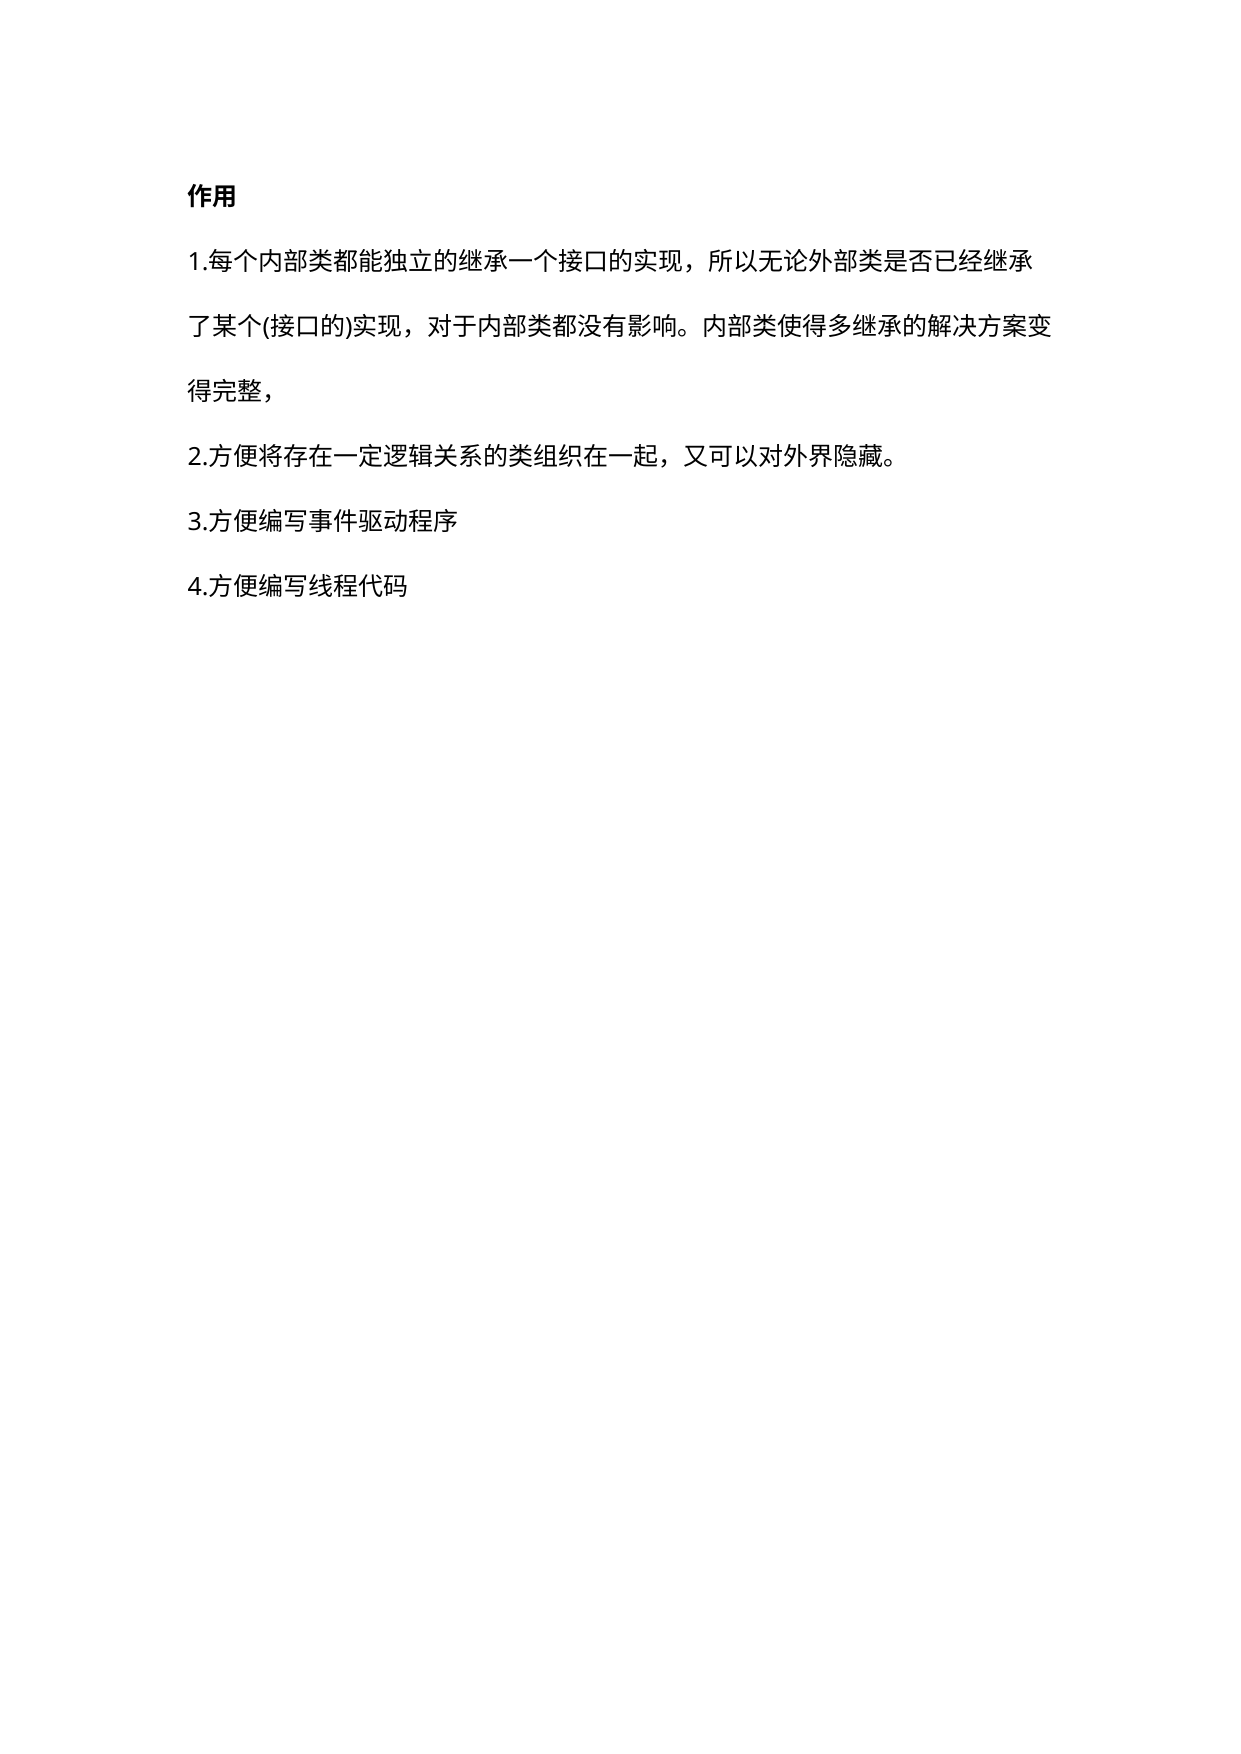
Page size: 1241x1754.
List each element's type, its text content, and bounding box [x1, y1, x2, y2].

text 作用 1.每个内部类都能独立的继承一个接口的实现，所以无论外部类是否已经继承了某个(接口的)实现，对于内部类都没有影响。内部类使得多继承的解决方案变得完整， 2.方便将存在一定逻辑关系的类组织在一起，又可以对外界隐藏。 3.方便编写事件驱动程序 4.方便编写线程代码 [187, 162, 1053, 617]
